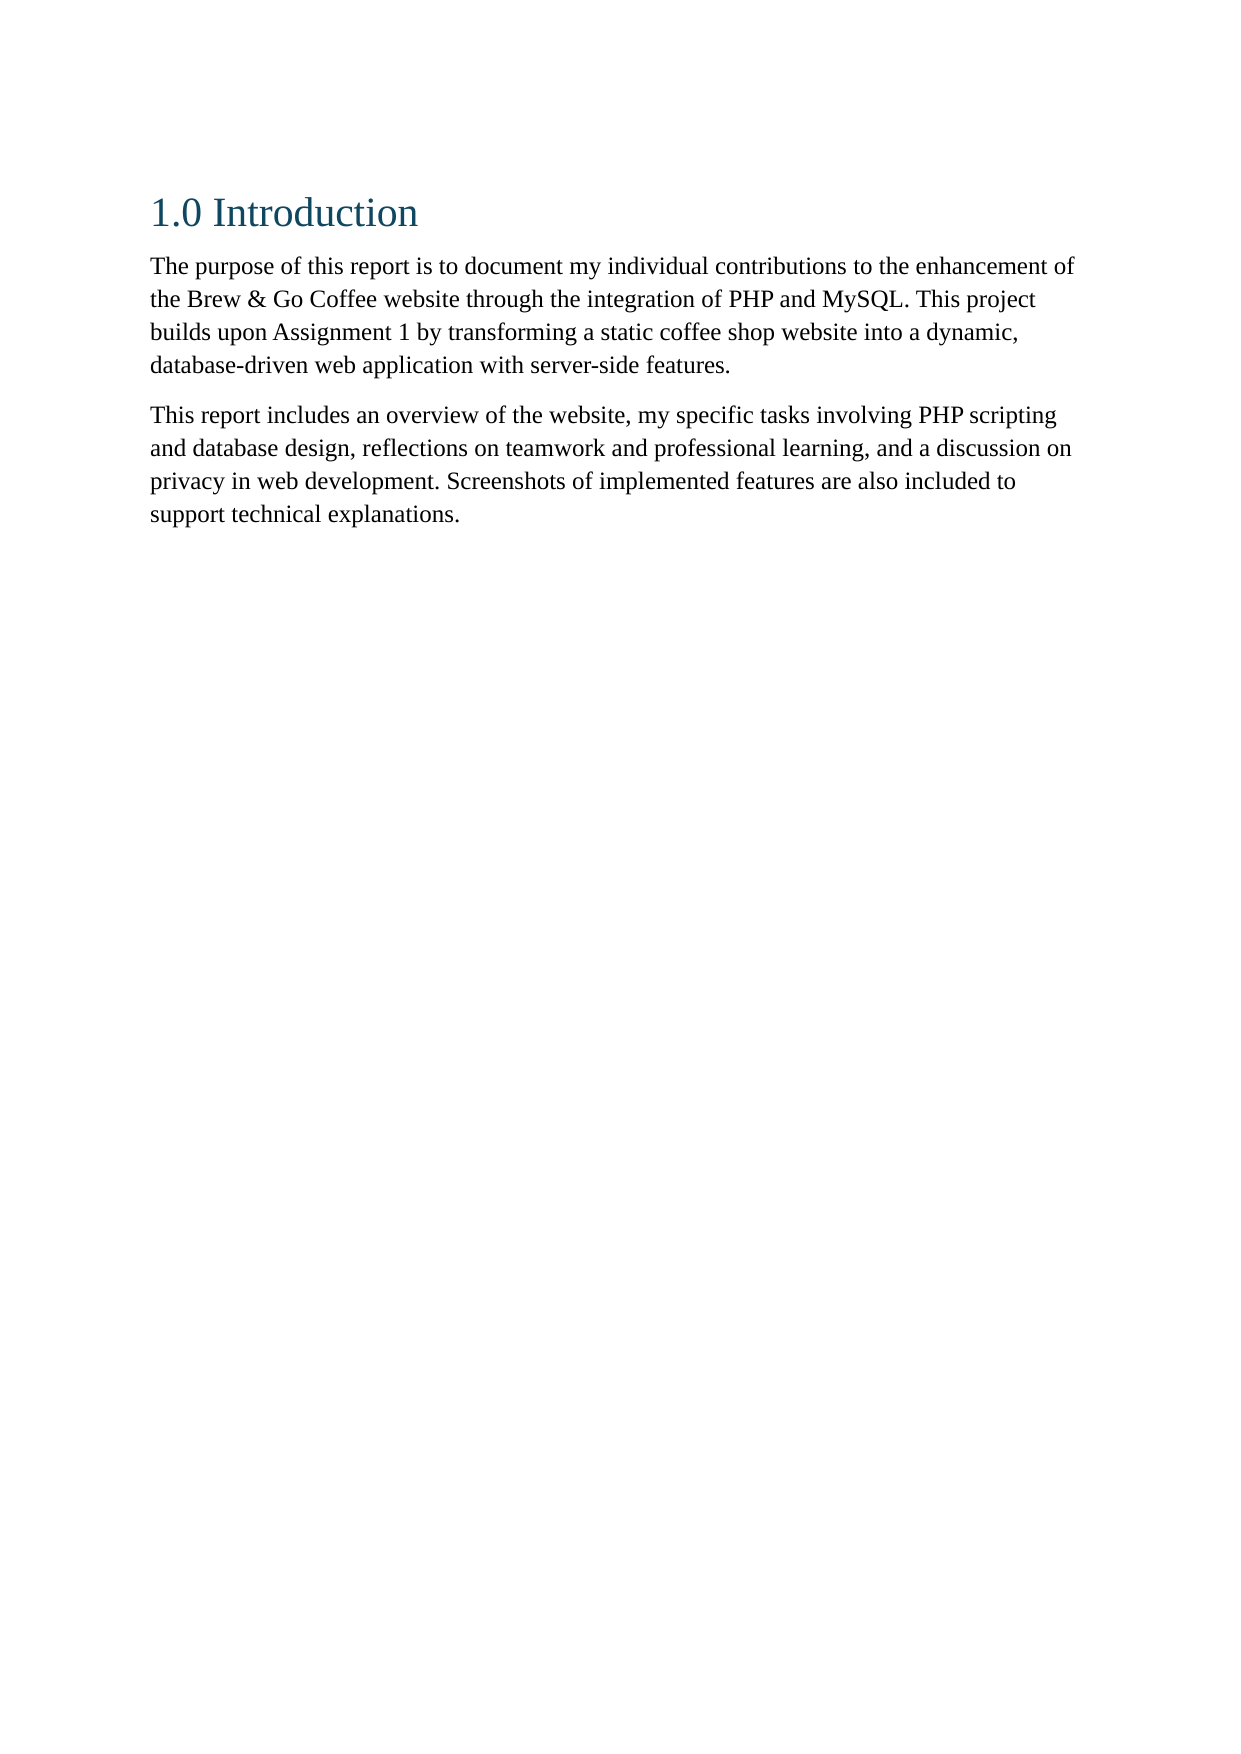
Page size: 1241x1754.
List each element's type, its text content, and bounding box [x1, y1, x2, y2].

text This report includes an overview of the website, my specific tasks involving PHP scripting and database design, reflections on teamwork and professional learning, and a discussion on privacy in web development. Screenshots of implemented features are also included to support technical explanations. [150, 400, 1090, 527]
text The purpose of this report is to document my individual contributions to the enhancement of the Brew & Go Coffee website through the integration of PHP and MySQL. This project builds upon Assignment 1 by transforming a static coffee shop website into a dynamic, database-driven web application with server-side features. [150, 251, 1090, 379]
subtitle 1.0 Introduction [150, 187, 1090, 235]
